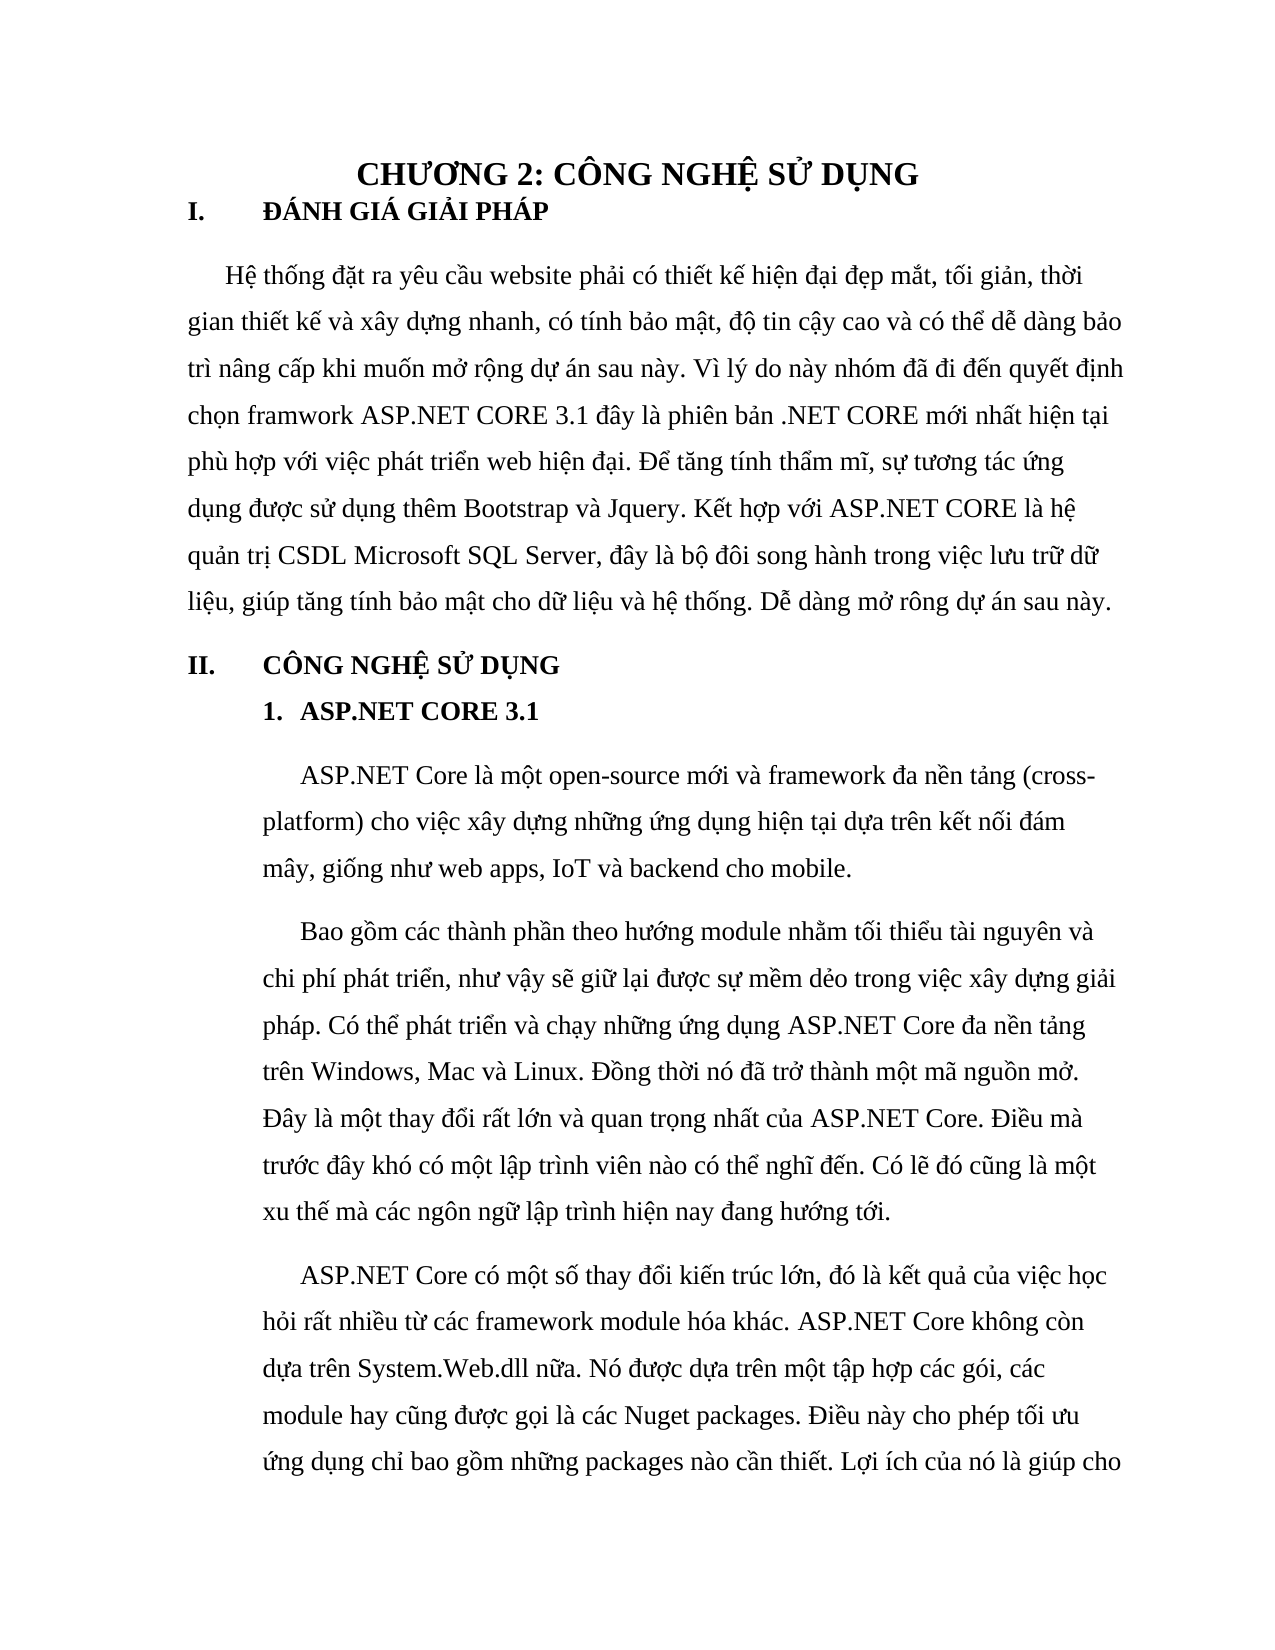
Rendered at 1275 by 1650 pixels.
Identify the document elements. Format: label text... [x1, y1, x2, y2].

list ĐÁNH GIÁ GIẢI PHÁP [187, 196, 1125, 227]
text Bao gồm các thành phần theo hướng module nhằm tối thiểu tài nguyên và chi phí phát triển, như vậy sẽ giữ lại được sự mềm dẻo trong việc xây dựng giải pháp. Có thể phát triển và chạy những ứng dụng ASP.NET Core đa nền tảng trên Windows, Mac và Linux. Đồng thời nó đã trở thành một mã nguồn mở. Đây là một thay đổi rất lớn và quan trọng nhất của ASP.NET Core. Điều mà trước đây khó có một lập trình viên nào có thể nghĩ đến. Có lẽ đó cũng là một xu thế mà các ngôn ngữ lập trình hiện nay đang hướng tới. [262, 916, 1125, 1227]
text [262, 1259, 1125, 1477]
subtitle CHƯƠNG 2: CÔNG NGHỆ SỬ DỤNG [150, 154, 1125, 192]
list CÔNG NGHỆ SỬ DỤNG [187, 649, 1125, 680]
text Hệ thống đặt ra yêu cầu website phải có thiết kế hiện đại đẹp mắt, tối giản, thời gian thiết kế và xây dựng nhanh, có tính bảo mật, độ tin cậy cao và có thể dễ dàng bảo trì nâng cấp khi muốn mở rộng dự án sau này. Vì lý do này nhóm đã đi đến quyết định chọn framwork ASP.NET CORE 3.1 đây là phiên bản .NET CORE mới nhất hiện tại phù hợp với việc phát triển web hiện đại. Để tăng tính thẩm mĩ, sự tương tác ứng dụng được sử dụng thêm Bootstrap và Jquery. Kết hợp với ASP.NET CORE là hệ quản trị CSDL Microsoft SQL Server, đây là bộ đôi song hành trong việc lưu trữ dữ liệu, giúp tăng tính bảo mật cho dữ liệu và hệ thống. Dễ dàng mở rông dự án sau này. [187, 259, 1125, 617]
list ASP.NET CORE 3.1 [262, 696, 1125, 727]
text ASP.NET Core là một open-source mới và framework đa nền tảng (cross-platform) cho việc xây dựng những ứng dụng hiện tại dựa trên kết nối đám mây, giống như web apps, IoT và backend cho mobile. [262, 759, 1125, 883]
